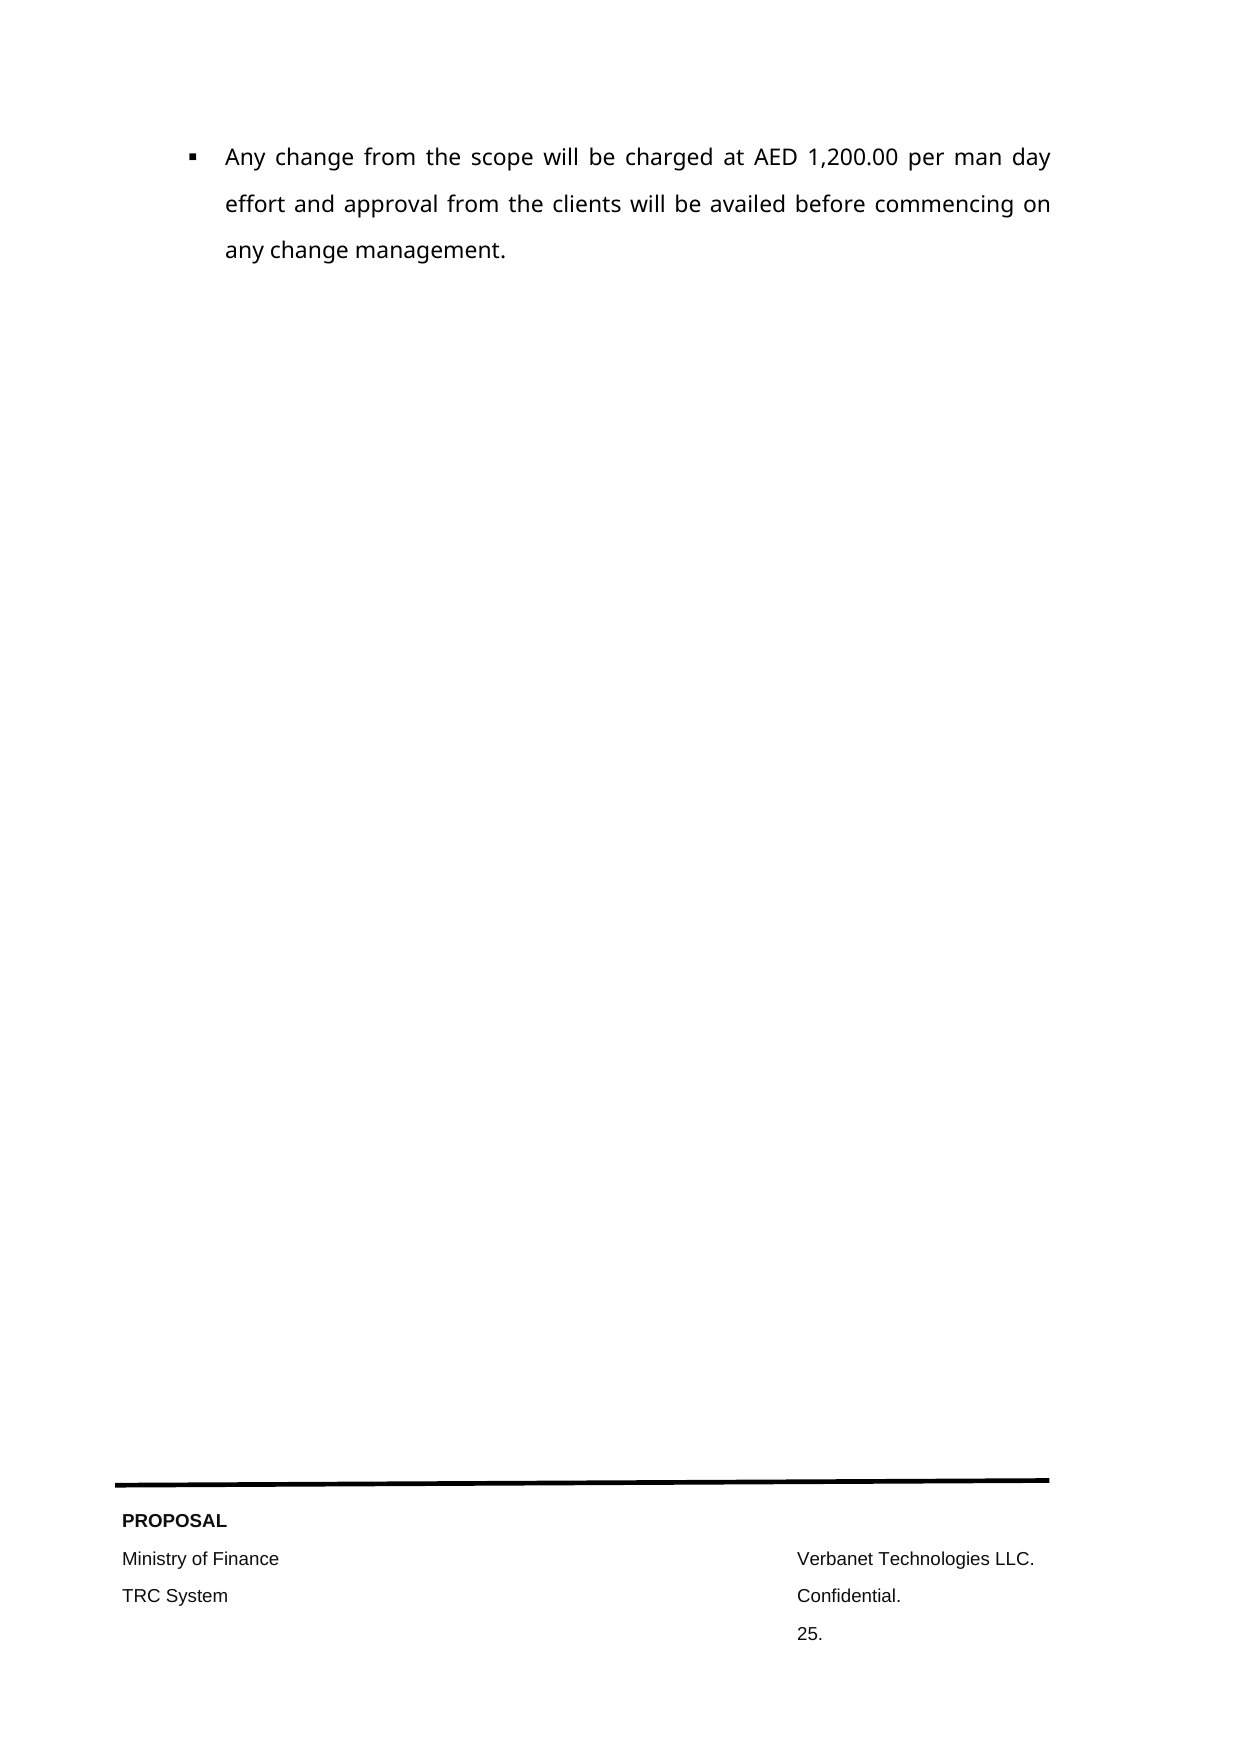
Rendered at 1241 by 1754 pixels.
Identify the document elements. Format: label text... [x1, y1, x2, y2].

list Any change from the scope will be charged at AED 1,200.00 per man day effort and approval from the clients will be availed before commencing on any change management. [187, 141, 1053, 266]
